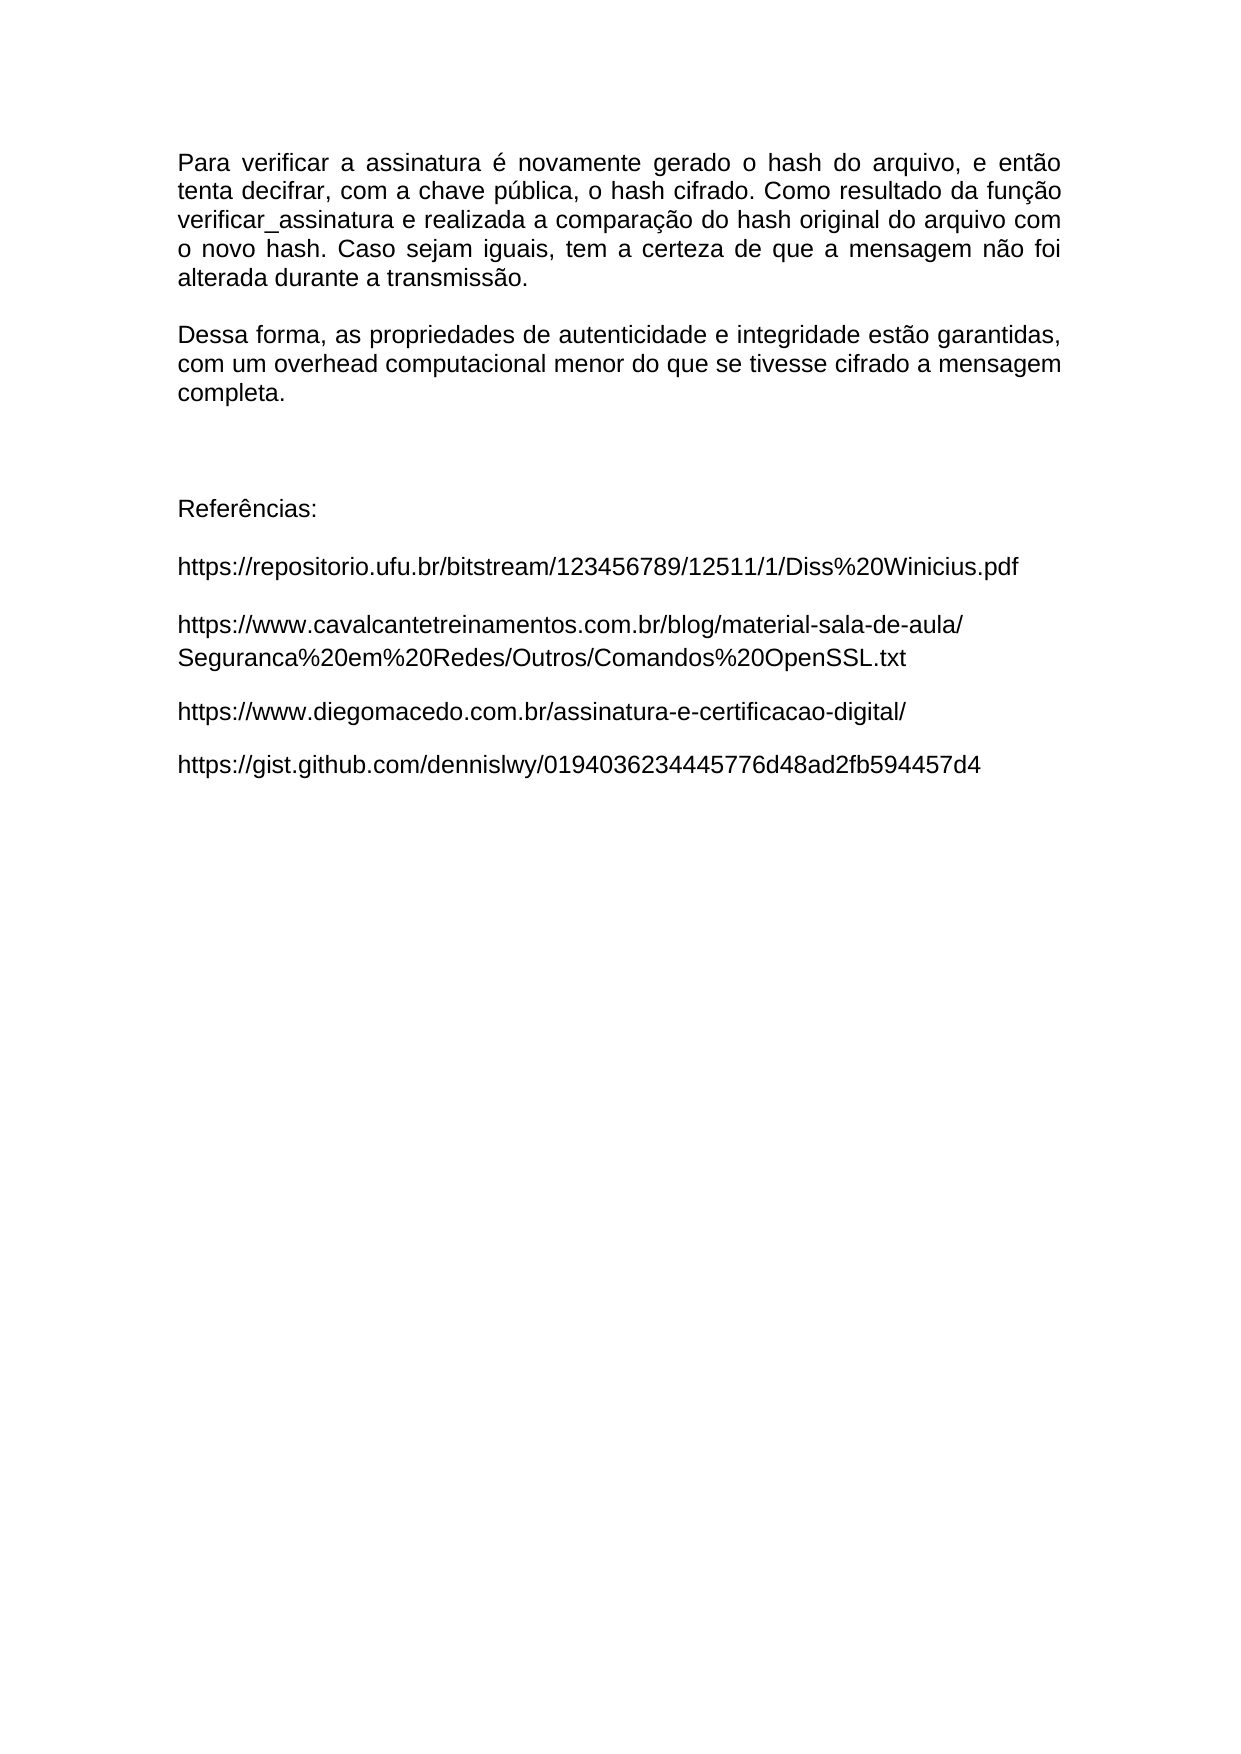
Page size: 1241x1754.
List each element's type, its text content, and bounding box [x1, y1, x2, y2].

text https://repositorio.ufu.br/bitstream/123456789/12511/1/Diss%20Winicius.pdf [177, 552, 1063, 581]
text https://www.diegomacedo.com.br/assinatura-e-certificacao-digital/ [177, 697, 1063, 725]
text https://gist.github.com/dennislwy/0194036234445776d48ad2fb594457d4 [177, 750, 1063, 779]
text Referências: [177, 494, 1063, 523]
text Para verificar a assinatura é novamente gerado o hash do arquivo, e então tenta decifrar, com a chave pública, o hash cifrado. Como resultado da função verificar_assinatura e realizada a comparação do hash original do arquivo com o novo hash. Caso sejam iguais, tem a certeza de que a mensagem não foi alterada durante a transmissão. [177, 148, 1063, 291]
text https://www.cavalcantetreinamentos.com.br/blog/material-sala-de-aula/Seguranca%20em%20Redes/Outros/Comandos%20OpenSSL.txt [177, 610, 1063, 671]
text Dessa forma, as propriedades de autenticidade e integridade estão garantidas, com um overhead computacional menor do que se tivesse cifrado a mensagem completa. [177, 321, 1063, 407]
